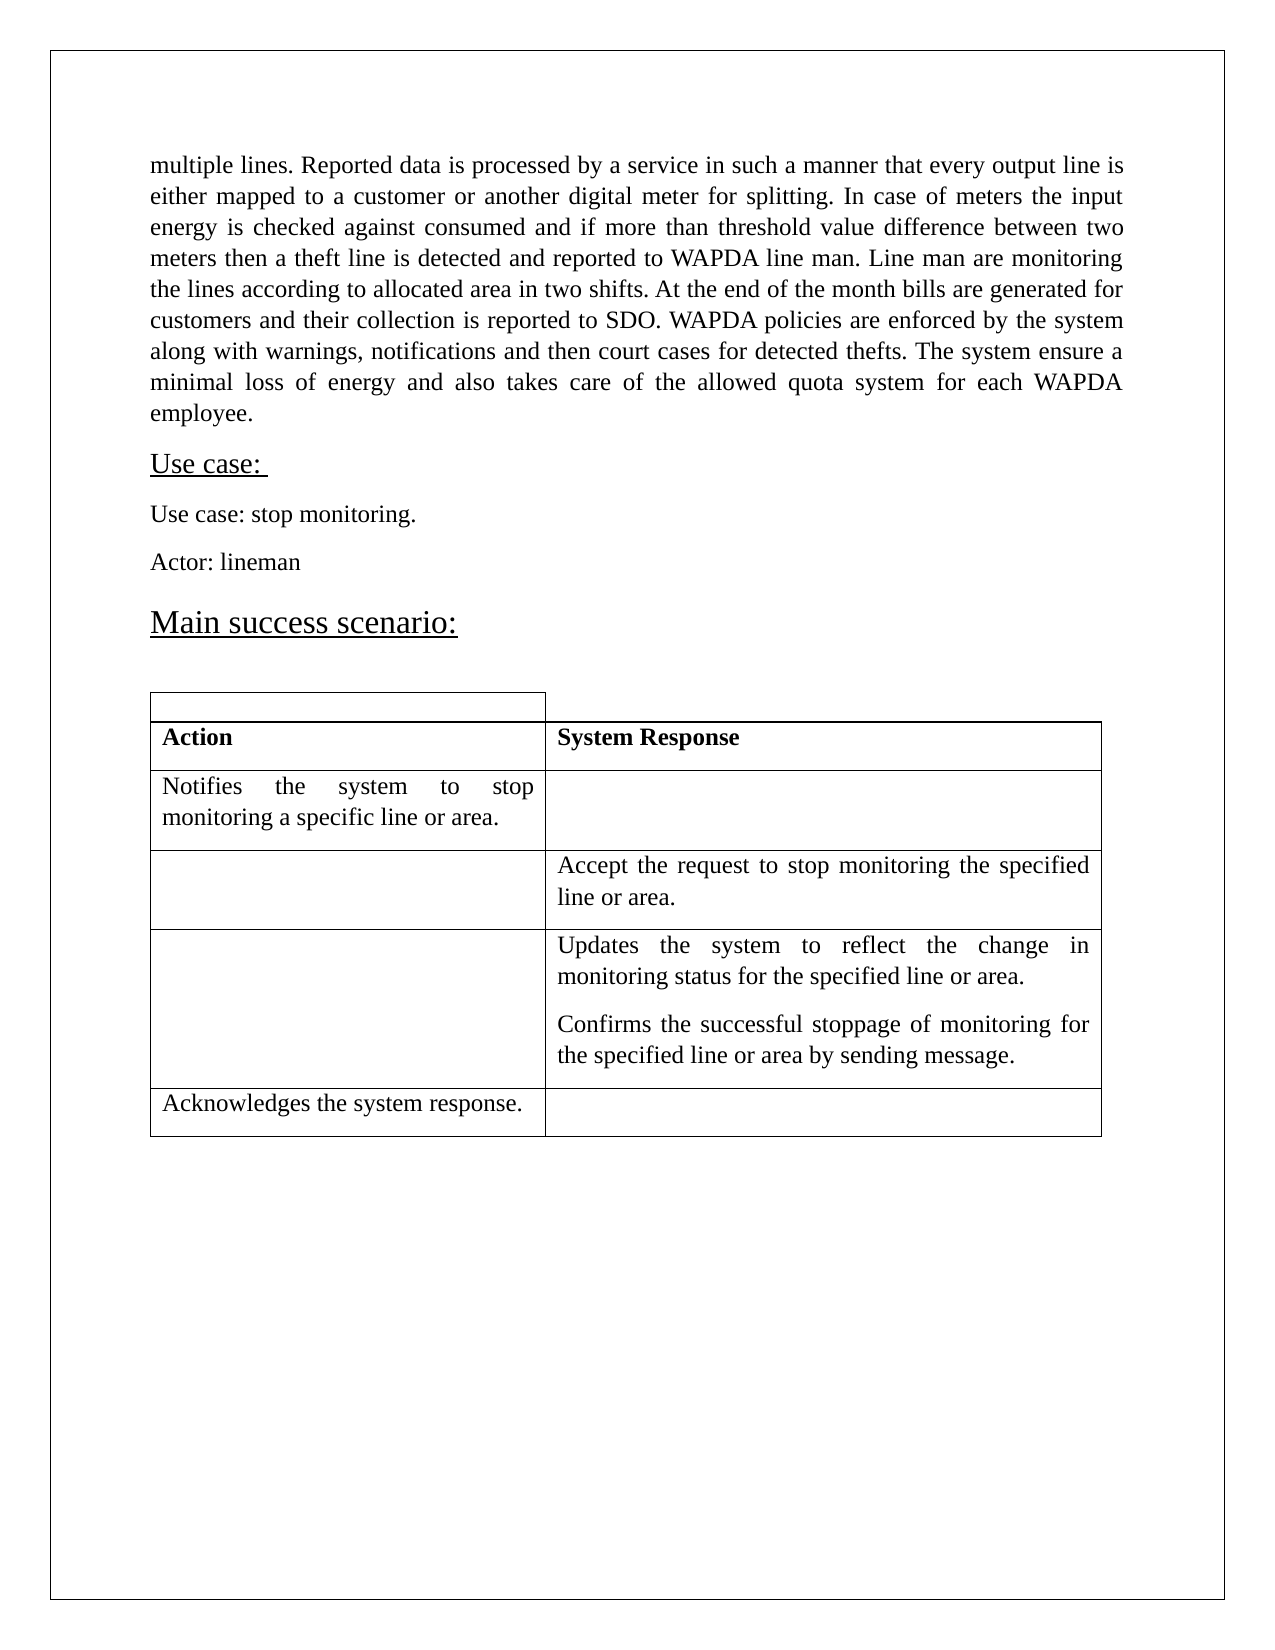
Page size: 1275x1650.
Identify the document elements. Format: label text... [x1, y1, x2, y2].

table_cell [151, 851, 545, 929]
table_cell Notifies the system to stop monitoring a specific line or area. [151, 771, 545, 849]
table_cell Acknowledges the system response. [151, 1089, 545, 1136]
table_cell [546, 1089, 1101, 1136]
table_header [151, 693, 545, 721]
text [150, 150, 1125, 427]
table_cell Accept the request to stop monitoring the specified line or area. [546, 851, 1101, 929]
table_cell [151, 930, 545, 1087]
text Use case: [150, 446, 1125, 479]
subtitle Main success scenario: [150, 603, 1125, 641]
table_cell Updates the system to reflect the change in monitoring status for the specified line or area. Confirms the successful stoppage of monitoring for the specified line or area by sending message. [546, 930, 1101, 1087]
text Actor: lineman [150, 547, 1125, 575]
table_cell Action [151, 723, 545, 770]
table_cell [546, 771, 1101, 849]
text Use case: stop monitoring. [150, 499, 1125, 528]
table_cell System Response [546, 723, 1101, 770]
